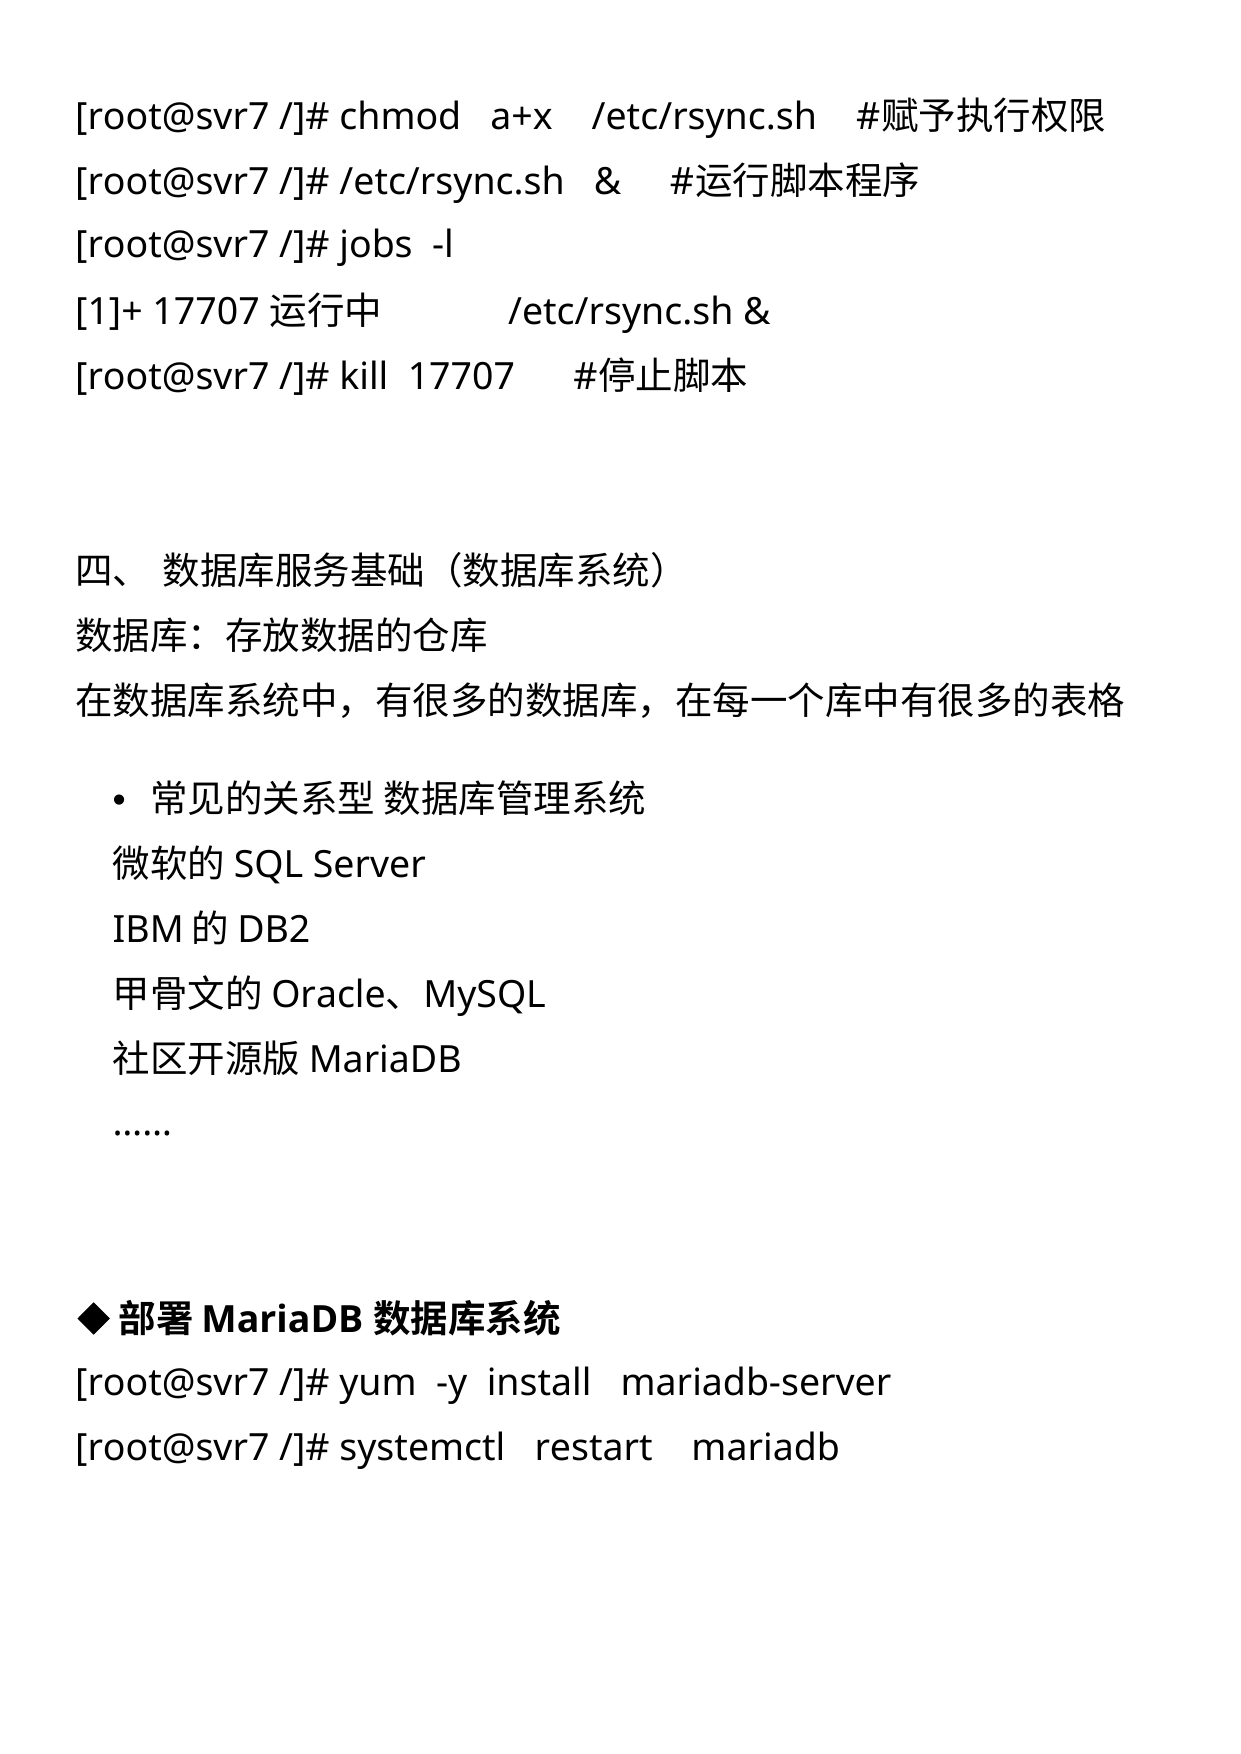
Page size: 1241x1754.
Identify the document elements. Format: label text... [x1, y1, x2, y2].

text [root@svr7 /]# systemctl restart mariadb [75, 1413, 1165, 1478]
text 数据库：存放数据的仓库 [75, 601, 1165, 666]
list 数据库服务基础（数据库系统） [75, 536, 1165, 601]
text [root@svr7 /]# kill 17707 #停止脚本 [75, 341, 1165, 406]
list 甲骨文的 Oracle、MySQL [75, 958, 1165, 1023]
text [root@svr7 /]# jobs -l [75, 211, 1165, 276]
text [root@svr7 /]# /etc/rsync.sh & #运行脚本程序 [75, 146, 1165, 211]
text [root@svr7 /]# yum -y install mariadb-server [75, 1348, 1165, 1413]
list 社区开源版 MariaDB [75, 1023, 1165, 1088]
list 常见的关系型 数据库管理系统 [112, 763, 1165, 828]
list 部署MariaDB 数据库系统 [75, 1283, 1165, 1348]
list …… [75, 1088, 1165, 1153]
text 在数据库系统中，有很多的数据库，在每一个库中有很多的表格 [75, 666, 1165, 731]
list 微软的 SQL Server [75, 828, 1165, 893]
text [root@svr7 /]# chmod a+x /etc/rsync.sh #赋予执行权限 [75, 81, 1165, 146]
text [1]+ 17707 运行中 /etc/rsync.sh & [75, 276, 1165, 341]
list IBM的 DB2 [75, 893, 1165, 958]
